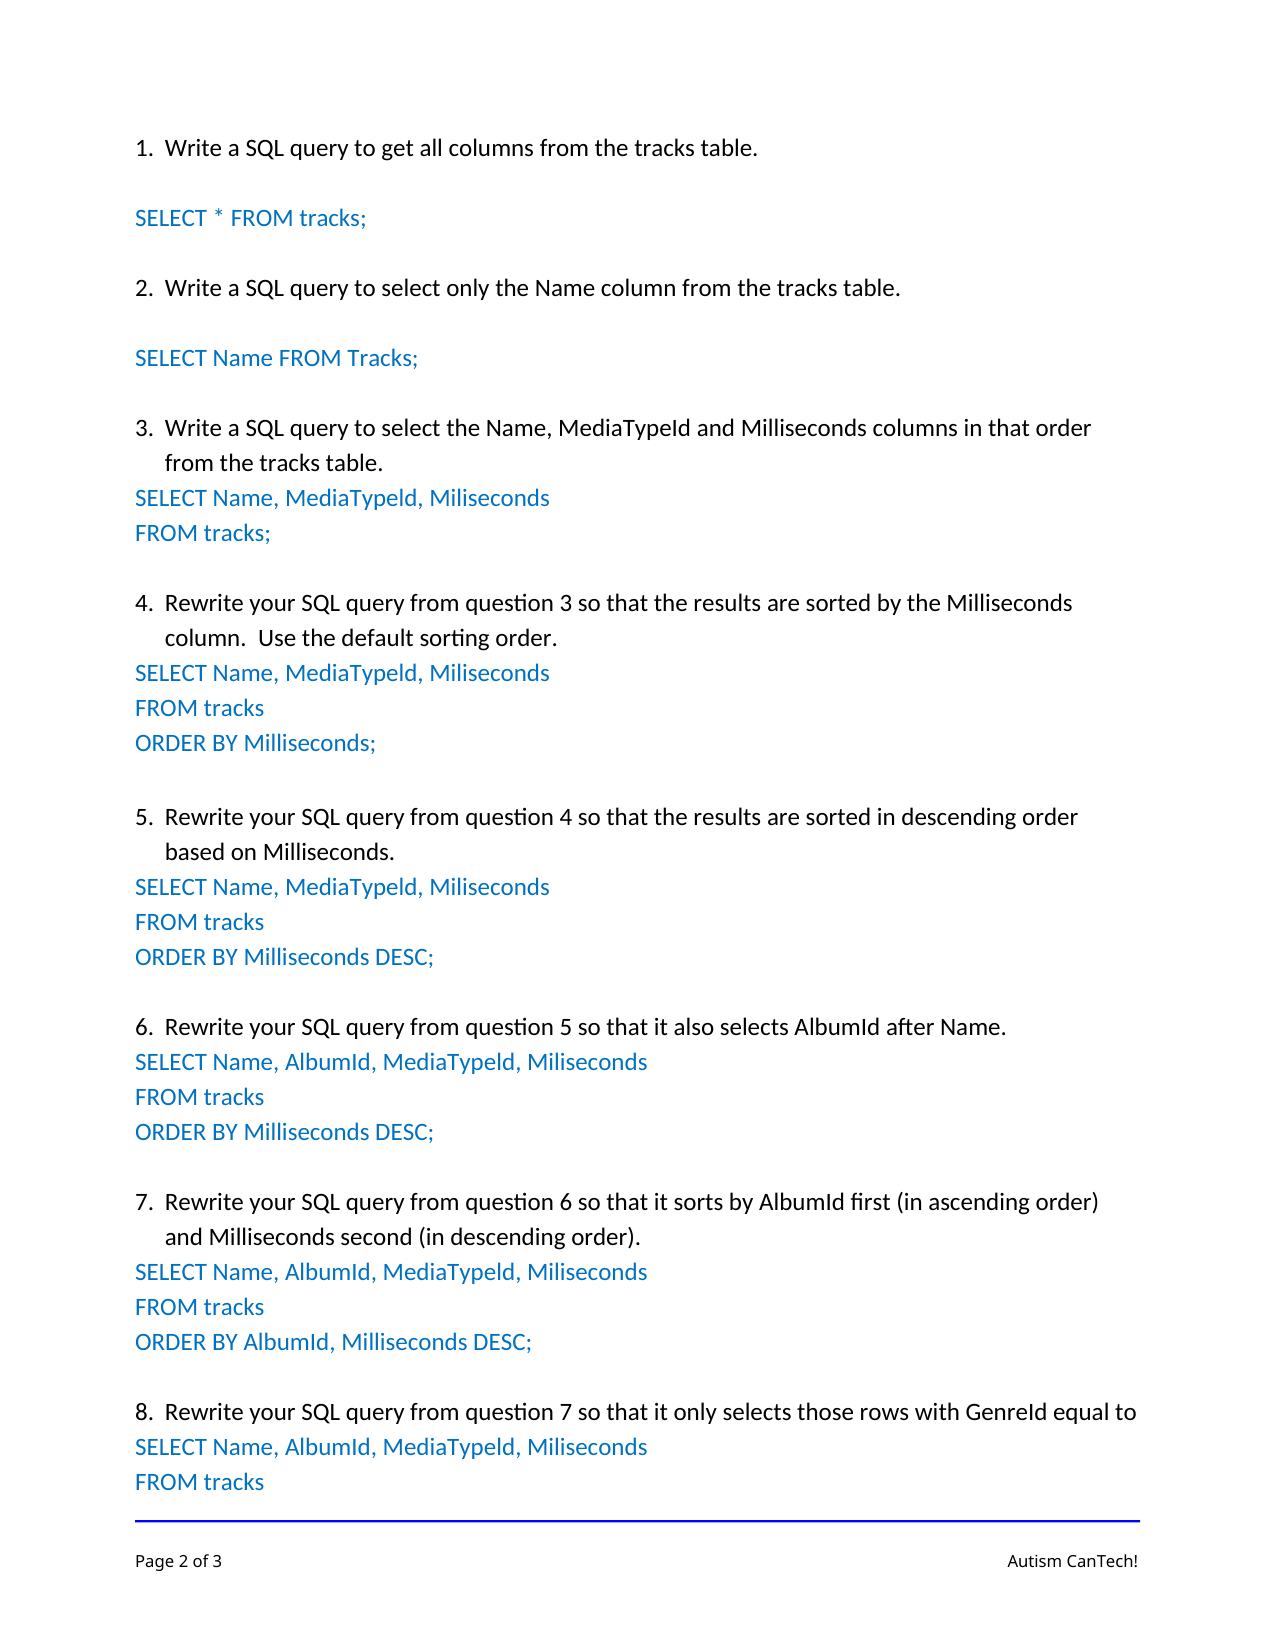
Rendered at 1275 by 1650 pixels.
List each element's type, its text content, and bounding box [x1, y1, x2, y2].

text SELECT Name, AlbumId, MediaTypeld, Miliseconds [135, 1256, 1140, 1286]
text FROM tracks; [135, 517, 1140, 547]
text FROM tracks [135, 1466, 1140, 1496]
text ORDER BY AlbumId, Milliseconds DESC; [135, 1326, 1140, 1356]
text ORDER BY Milliseconds; [135, 727, 1140, 757]
list Write a SQL query to get all columns from the tracks table. [135, 132, 1140, 162]
list Rewrite your SQL query from question 7 so that it only selects those rows with GenreId equal to [135, 1396, 1140, 1426]
list Write a SQL query to select only the Name column from the tracks table. [135, 272, 1140, 302]
text SELECT Name, AlbumId, MediaTypeld, Miliseconds [135, 1431, 1140, 1461]
text SELECT Name, MediaTypeld, Miliseconds [135, 871, 1140, 901]
text SELECT Name FROM Tracks; [135, 342, 1140, 372]
list Rewrite your SQL query from question 4 so that the results are sorted in descending order based on Milliseconds. [135, 801, 1140, 866]
list Write a SQL query to select the Name, MediaTypeId and Milliseconds columns in that order from the tracks table. [135, 412, 1140, 477]
text SELECT Name, AlbumId, MediaTypeld, Miliseconds [135, 1046, 1140, 1076]
text SELECT Name, MediaTypeld, Miliseconds [135, 482, 1140, 512]
text SELECT Name, MediaTypeld, Miliseconds [135, 657, 1140, 687]
list Rewrite your SQL query from question 6 so that it sorts by AlbumId first (in ascending order) and Milliseconds second (in descending order). [135, 1186, 1140, 1251]
text ORDER BY Milliseconds DESC; [135, 941, 1140, 971]
text FROM tracks [135, 906, 1140, 936]
text FROM tracks [135, 1291, 1140, 1321]
list Rewrite your SQL query from question 5 so that it also selects AlbumId after Name. [135, 1011, 1140, 1041]
text SELECT * FROM tracks; [135, 202, 1140, 232]
list Rewrite your SQL query from question 3 so that the results are sorted by the Milliseconds column. Use the default sorting order. [135, 587, 1140, 652]
text FROM tracks [135, 692, 1140, 722]
text ORDER BY Milliseconds DESC; [135, 1116, 1140, 1146]
text FROM tracks [135, 1081, 1140, 1111]
